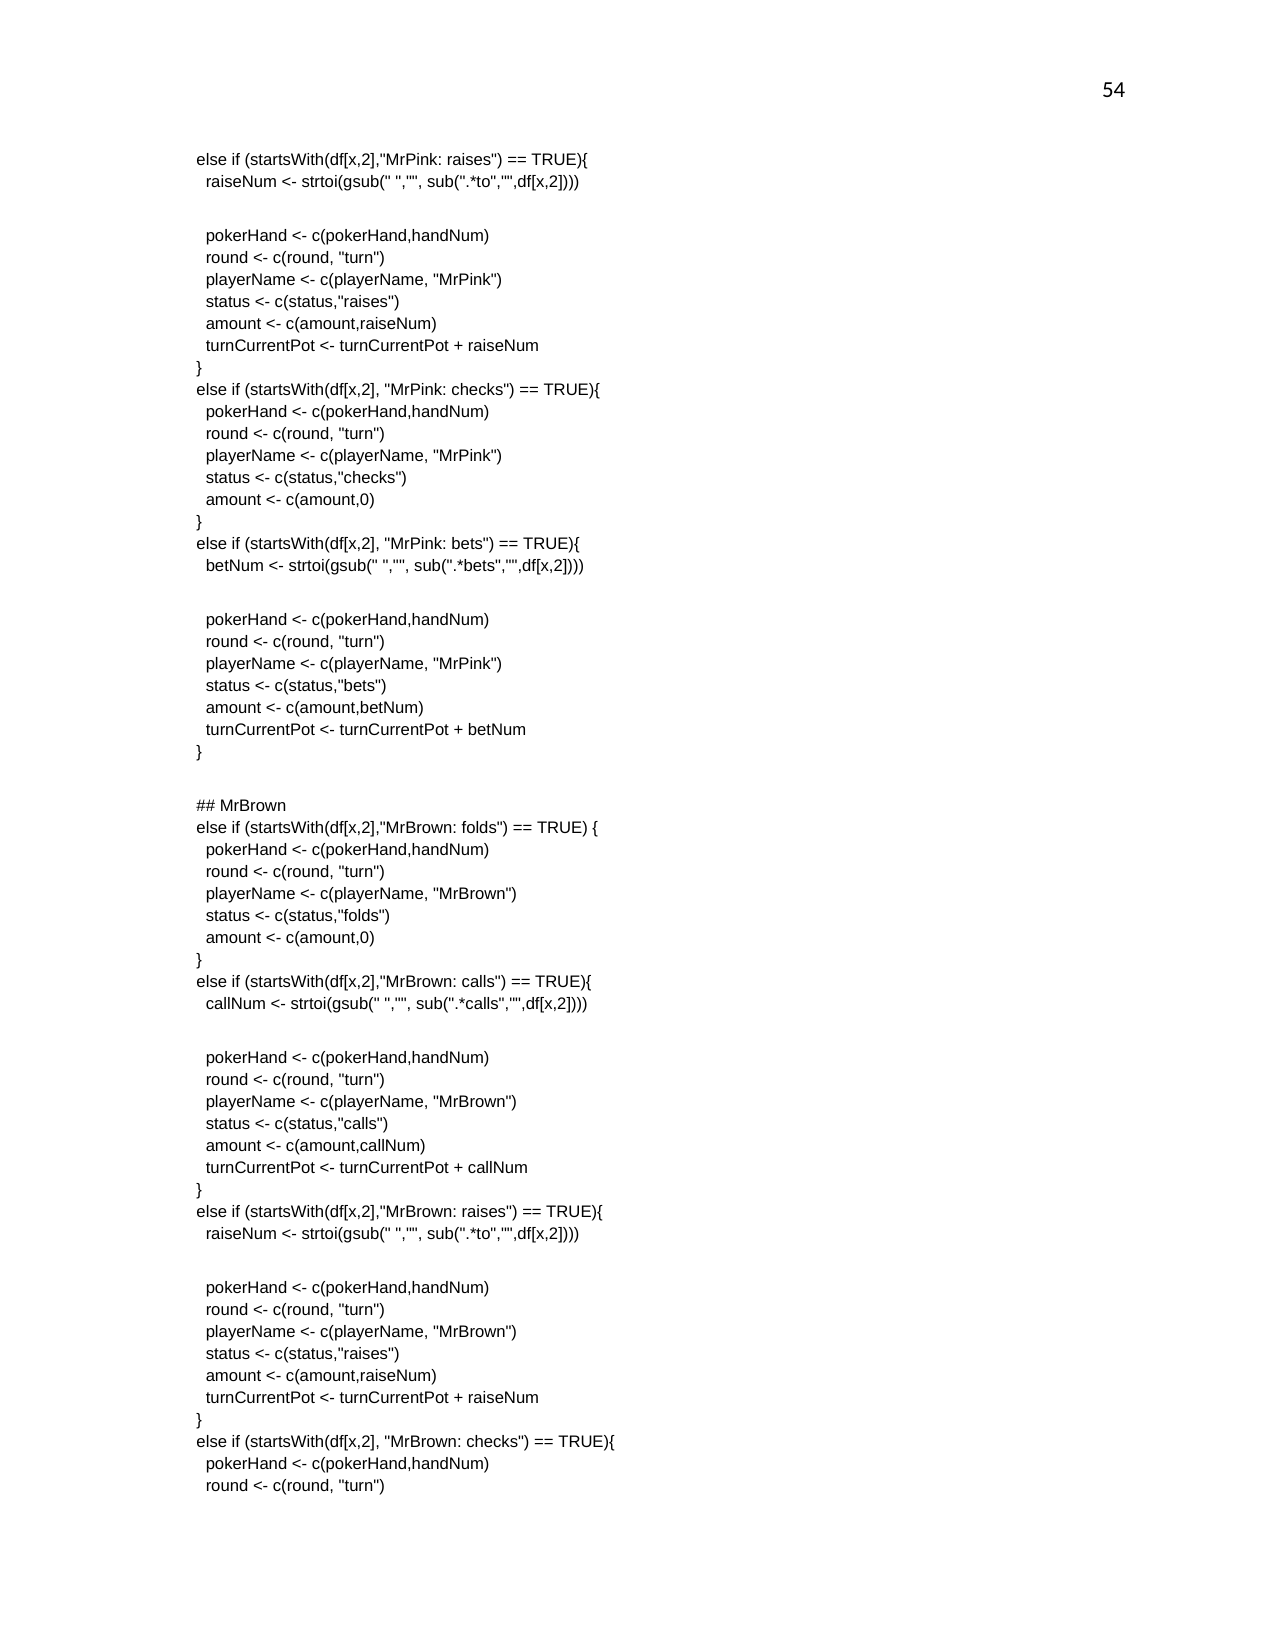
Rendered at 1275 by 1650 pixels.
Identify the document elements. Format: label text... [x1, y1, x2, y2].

text else if (startsWith(df[x,2],"MrBrown: calls") == TRUE){ [150, 972, 1125, 991]
text pokerHand <- c(pokerHand,handNum) [150, 610, 1125, 629]
text playerName <- c(playerName, "MrPink") [150, 446, 1125, 465]
text playerName <- c(playerName, "MrBrown") [150, 1092, 1125, 1111]
text round <- c(round, "turn") [150, 248, 1125, 267]
text round <- c(round, "turn") [150, 1476, 1125, 1495]
text round <- c(round, "turn") [150, 632, 1125, 651]
text amount <- c(amount,raiseNum) [150, 1366, 1125, 1385]
text playerName <- c(playerName, "MrBrown") [150, 1322, 1125, 1341]
text status <- c(status,"folds") [150, 906, 1125, 925]
text pokerHand <- c(pokerHand,handNum) [150, 226, 1125, 245]
text pokerHand <- c(pokerHand,handNum) [150, 1278, 1125, 1297]
text round <- c(round, "turn") [150, 1300, 1125, 1319]
text amount <- c(amount,raiseNum) [150, 314, 1125, 333]
text amount <- c(amount,callNum) [150, 1136, 1125, 1155]
text status <- c(status,"checks") [150, 468, 1125, 487]
text } [150, 950, 1125, 969]
text betNum <- strtoi(gsub(" ","", sub(".*bets","",df[x,2]))) [150, 556, 1125, 575]
text status <- c(status,"bets") [150, 676, 1125, 695]
text round <- c(round, "turn") [150, 1070, 1125, 1089]
text playerName <- c(playerName, "MrPink") [150, 270, 1125, 289]
text raiseNum <- strtoi(gsub(" ","", sub(".*to","",df[x,2]))) [150, 1224, 1125, 1243]
text turnCurrentPot <- turnCurrentPot + betNum [150, 720, 1125, 739]
text turnCurrentPot <- turnCurrentPot + raiseNum [150, 336, 1125, 355]
text round <- c(round, "turn") [150, 424, 1125, 443]
text else if (startsWith(df[x,2],"MrPink: raises") == TRUE){ [150, 150, 1125, 169]
text } [150, 1410, 1125, 1429]
text playerName <- c(playerName, "MrPink") [150, 654, 1125, 673]
text pokerHand <- c(pokerHand,handNum) [150, 840, 1125, 859]
text round <- c(round, "turn") [150, 862, 1125, 881]
text pokerHand <- c(pokerHand,handNum) [150, 402, 1125, 421]
text else if (startsWith(df[x,2],"MrBrown: folds") == TRUE) { [150, 818, 1125, 837]
text } [150, 512, 1125, 531]
text status <- c(status,"calls") [150, 1114, 1125, 1133]
text } [150, 1180, 1125, 1199]
text playerName <- c(playerName, "MrBrown") [150, 884, 1125, 903]
text amount <- c(amount,0) [150, 928, 1125, 947]
text } [150, 742, 1125, 761]
text status <- c(status,"raises") [150, 1344, 1125, 1363]
text turnCurrentPot <- turnCurrentPot + callNum [150, 1158, 1125, 1177]
text status <- c(status,"raises") [150, 292, 1125, 311]
text else if (startsWith(df[x,2], "MrBrown: checks") == TRUE){ [150, 1432, 1125, 1451]
text ## MrBrown [150, 796, 1125, 815]
text else if (startsWith(df[x,2], "MrPink: bets") == TRUE){ [150, 534, 1125, 553]
text else if (startsWith(df[x,2],"MrBrown: raises") == TRUE){ [150, 1202, 1125, 1221]
text turnCurrentPot <- turnCurrentPot + raiseNum [150, 1388, 1125, 1407]
text } [150, 358, 1125, 377]
text else if (startsWith(df[x,2], "MrPink: checks") == TRUE){ [150, 380, 1125, 399]
text raiseNum <- strtoi(gsub(" ","", sub(".*to","",df[x,2]))) [150, 172, 1125, 191]
text amount <- c(amount,0) [150, 490, 1125, 509]
text amount <- c(amount,betNum) [150, 698, 1125, 717]
text pokerHand <- c(pokerHand,handNum) [150, 1048, 1125, 1067]
text callNum <- strtoi(gsub(" ","", sub(".*calls","",df[x,2]))) [150, 994, 1125, 1013]
text pokerHand <- c(pokerHand,handNum) [150, 1454, 1125, 1473]
